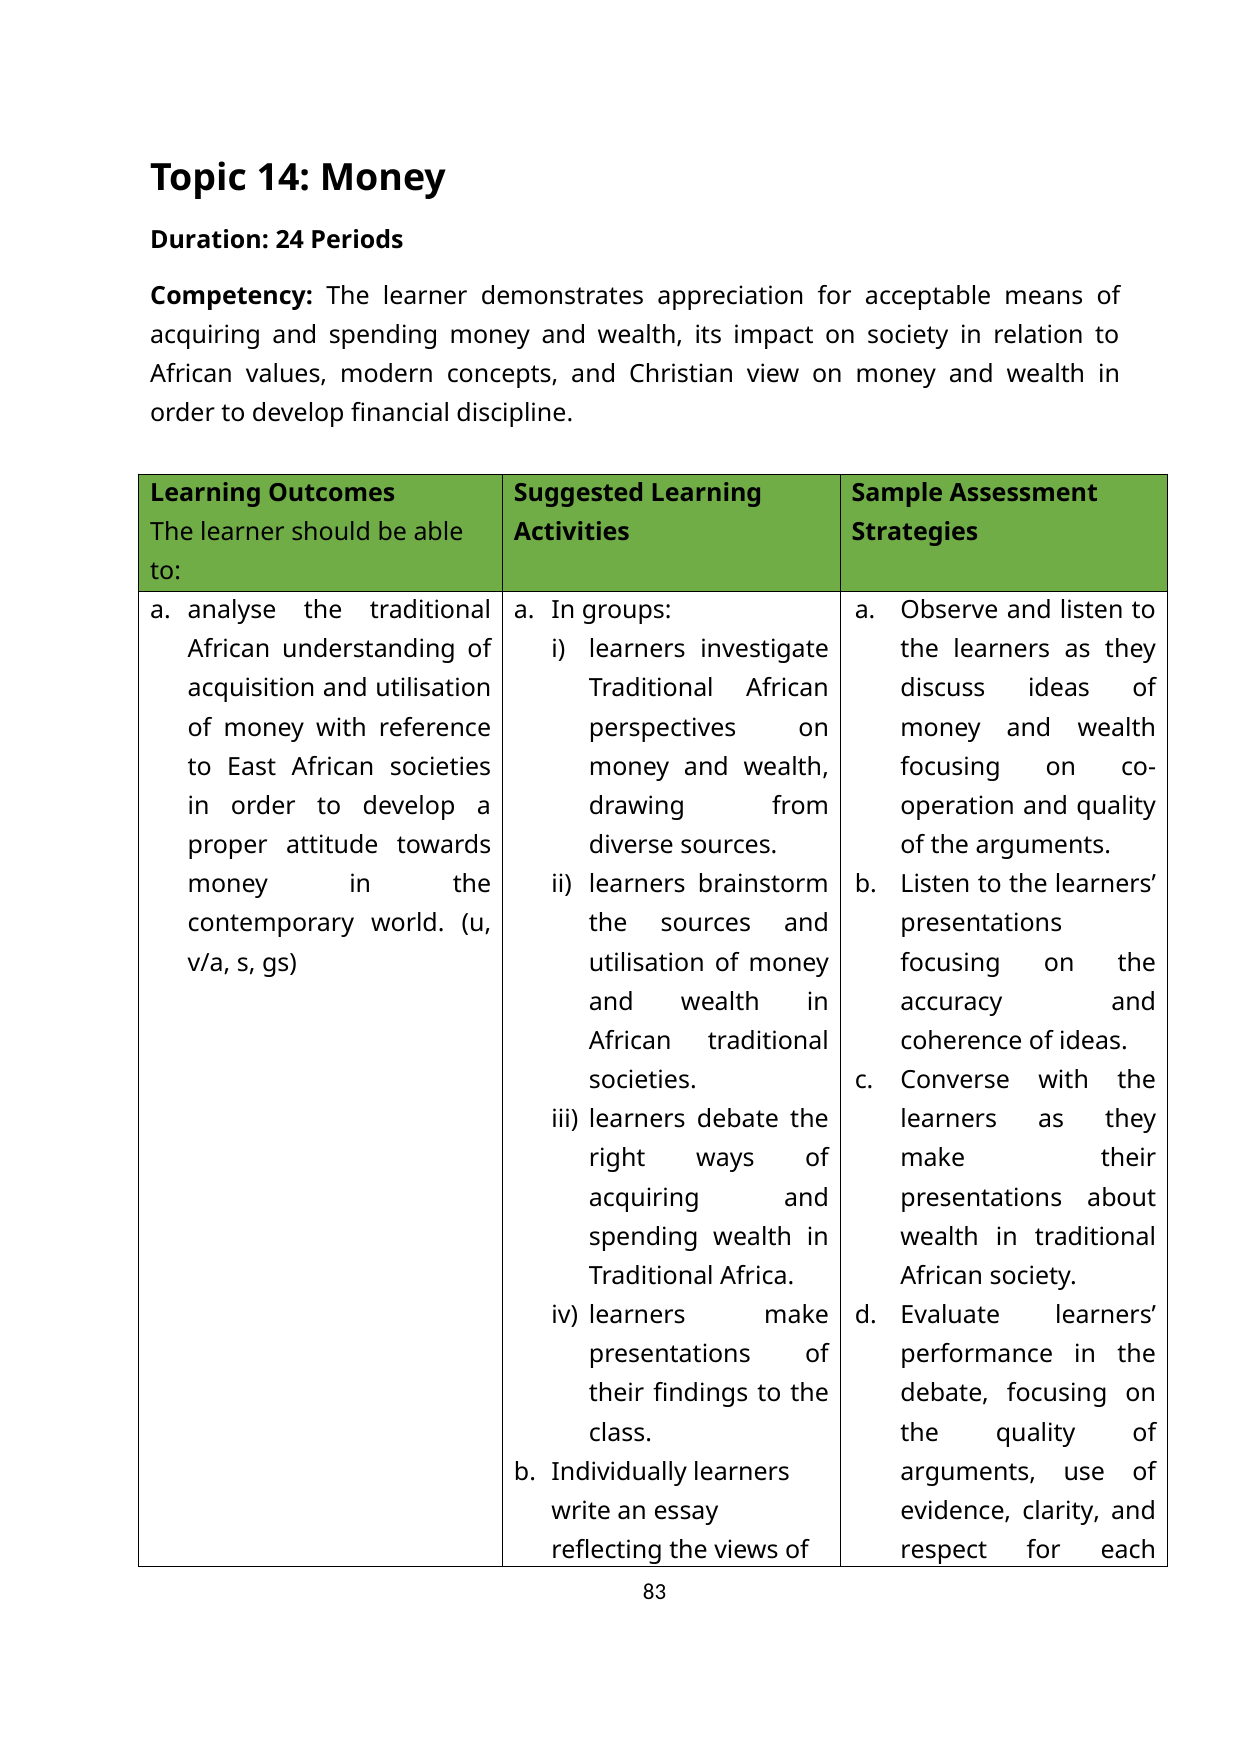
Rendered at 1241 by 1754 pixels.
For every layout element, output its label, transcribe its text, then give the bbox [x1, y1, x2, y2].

table_header Suggested Learning Activities [503, 475, 840, 591]
text Competency: The learner demonstrates appreciation for acceptable means of acquiring and spending money and wealth, its impact on society in relation to African values, modern concepts, and Christian view on money and wealth in order to develop financial discipline. [150, 278, 1121, 429]
subtitle Topic 14: Money [150, 150, 1158, 201]
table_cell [841, 592, 1167, 1566]
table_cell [503, 592, 840, 1566]
table_header Sample Assessment Strategies [841, 475, 1167, 591]
text Duration: 24 Periods [150, 222, 1158, 256]
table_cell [139, 592, 502, 1566]
table_header Learning Outcomes The learner should be able to: [139, 475, 502, 591]
